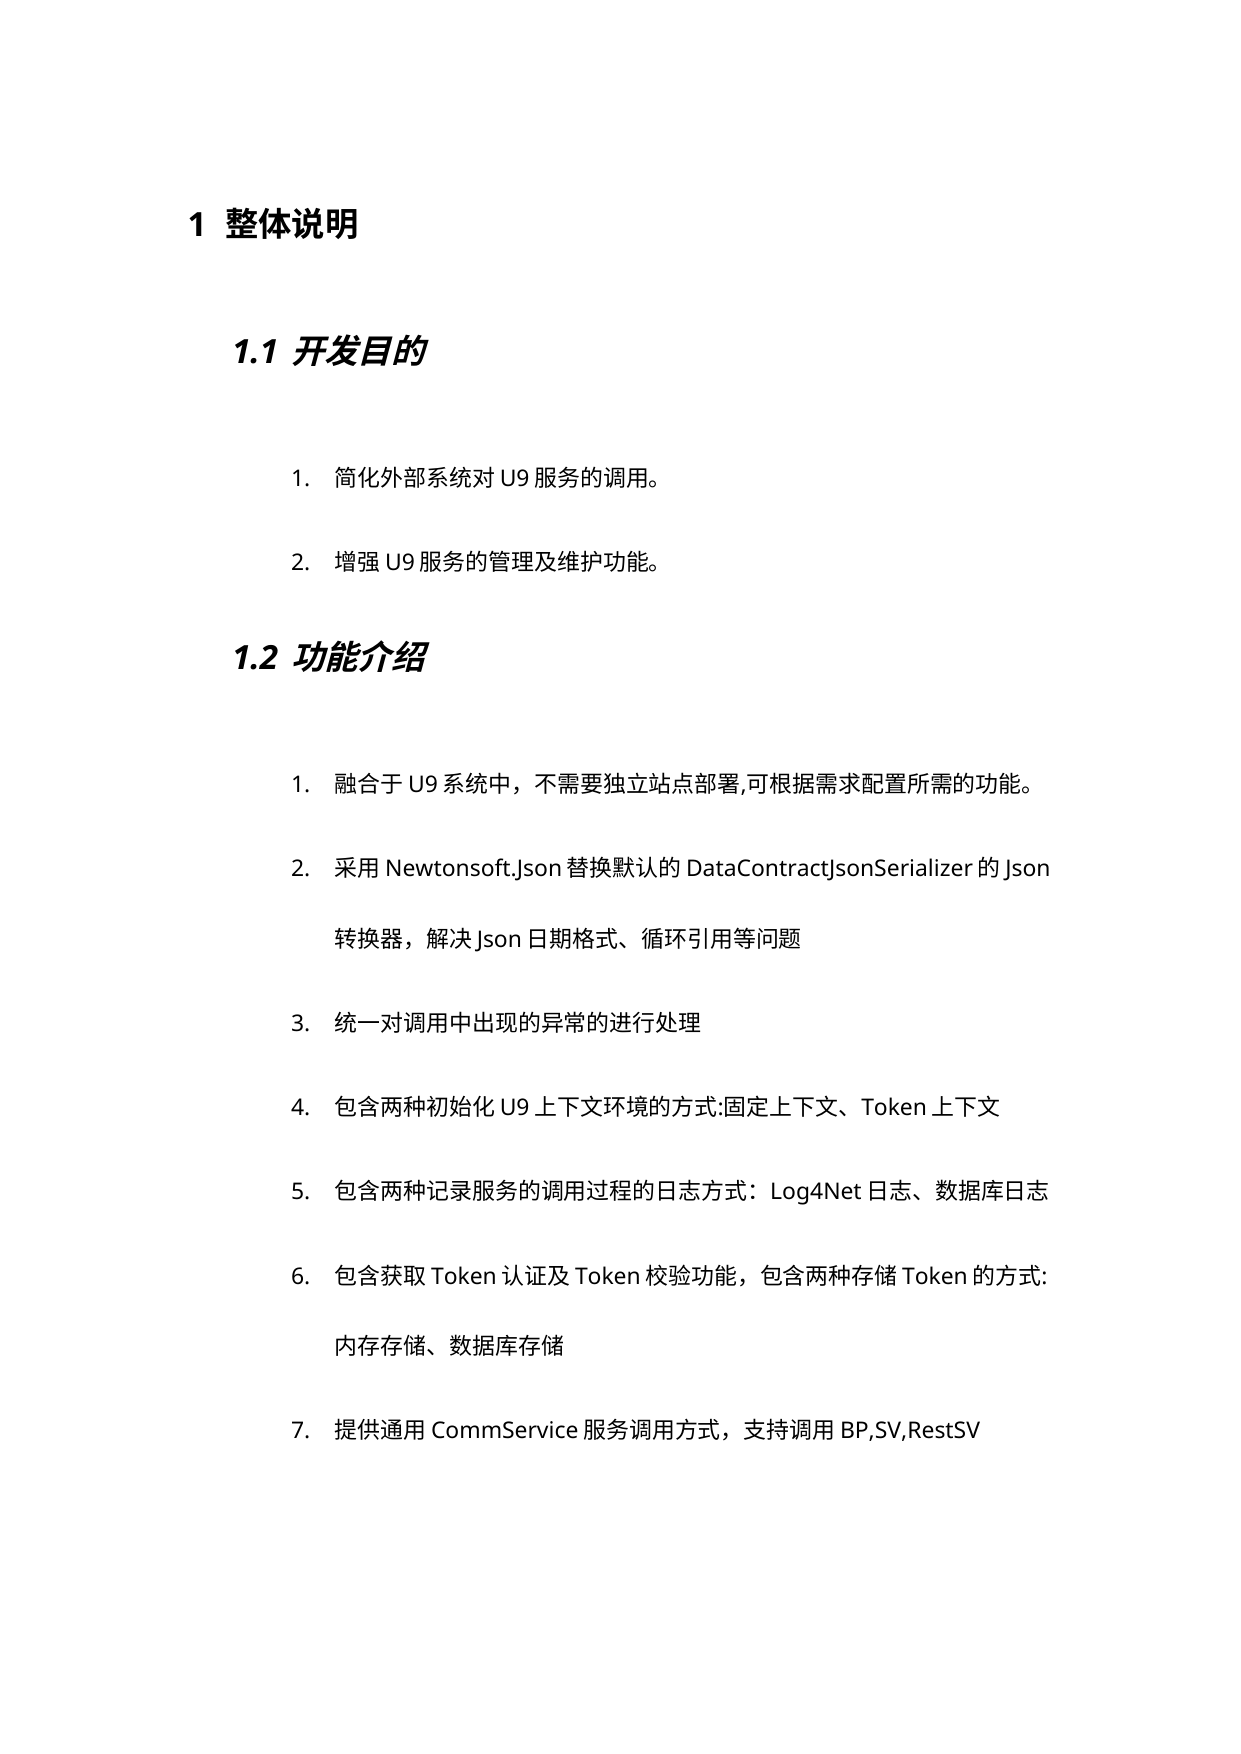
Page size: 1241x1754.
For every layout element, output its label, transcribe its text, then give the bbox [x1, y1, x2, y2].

subtitle 整体说明 [187, 189, 1053, 254]
list 简化外部系统对U9服务的调用。 [291, 444, 1053, 509]
list 包含两种初始化U9上下文环境的方式:固定上下文、Token上下文 [291, 1073, 1053, 1138]
list 统一对调用中出现的异常的进行处理 [291, 989, 1053, 1054]
list 融合于U9系统中，不需要独立站点部署,可根据需求配置所需的功能。 [291, 750, 1053, 815]
list 包含两种记录服务的调用过程的日志方式：Log4Net日志、数据库日志 [291, 1157, 1053, 1222]
subtitle 开发目的 [232, 316, 1053, 381]
list 采用Newtonsoft.Json替换默认的DataContractJsonSerializer的Json转换器，解决Json日期格式、循环引用等问题 [291, 834, 1053, 969]
subtitle 功能介绍 [232, 623, 1053, 688]
list 包含获取Token认证及Token校验功能，包含两种存储Token的方式:内存存储、数据库存储 [291, 1242, 1053, 1377]
list 增强U9服务的管理及维护功能。 [291, 528, 1053, 593]
list 提供通用CommService服务调用方式，支持调用BP,SV,RestSV [291, 1396, 1053, 1461]
